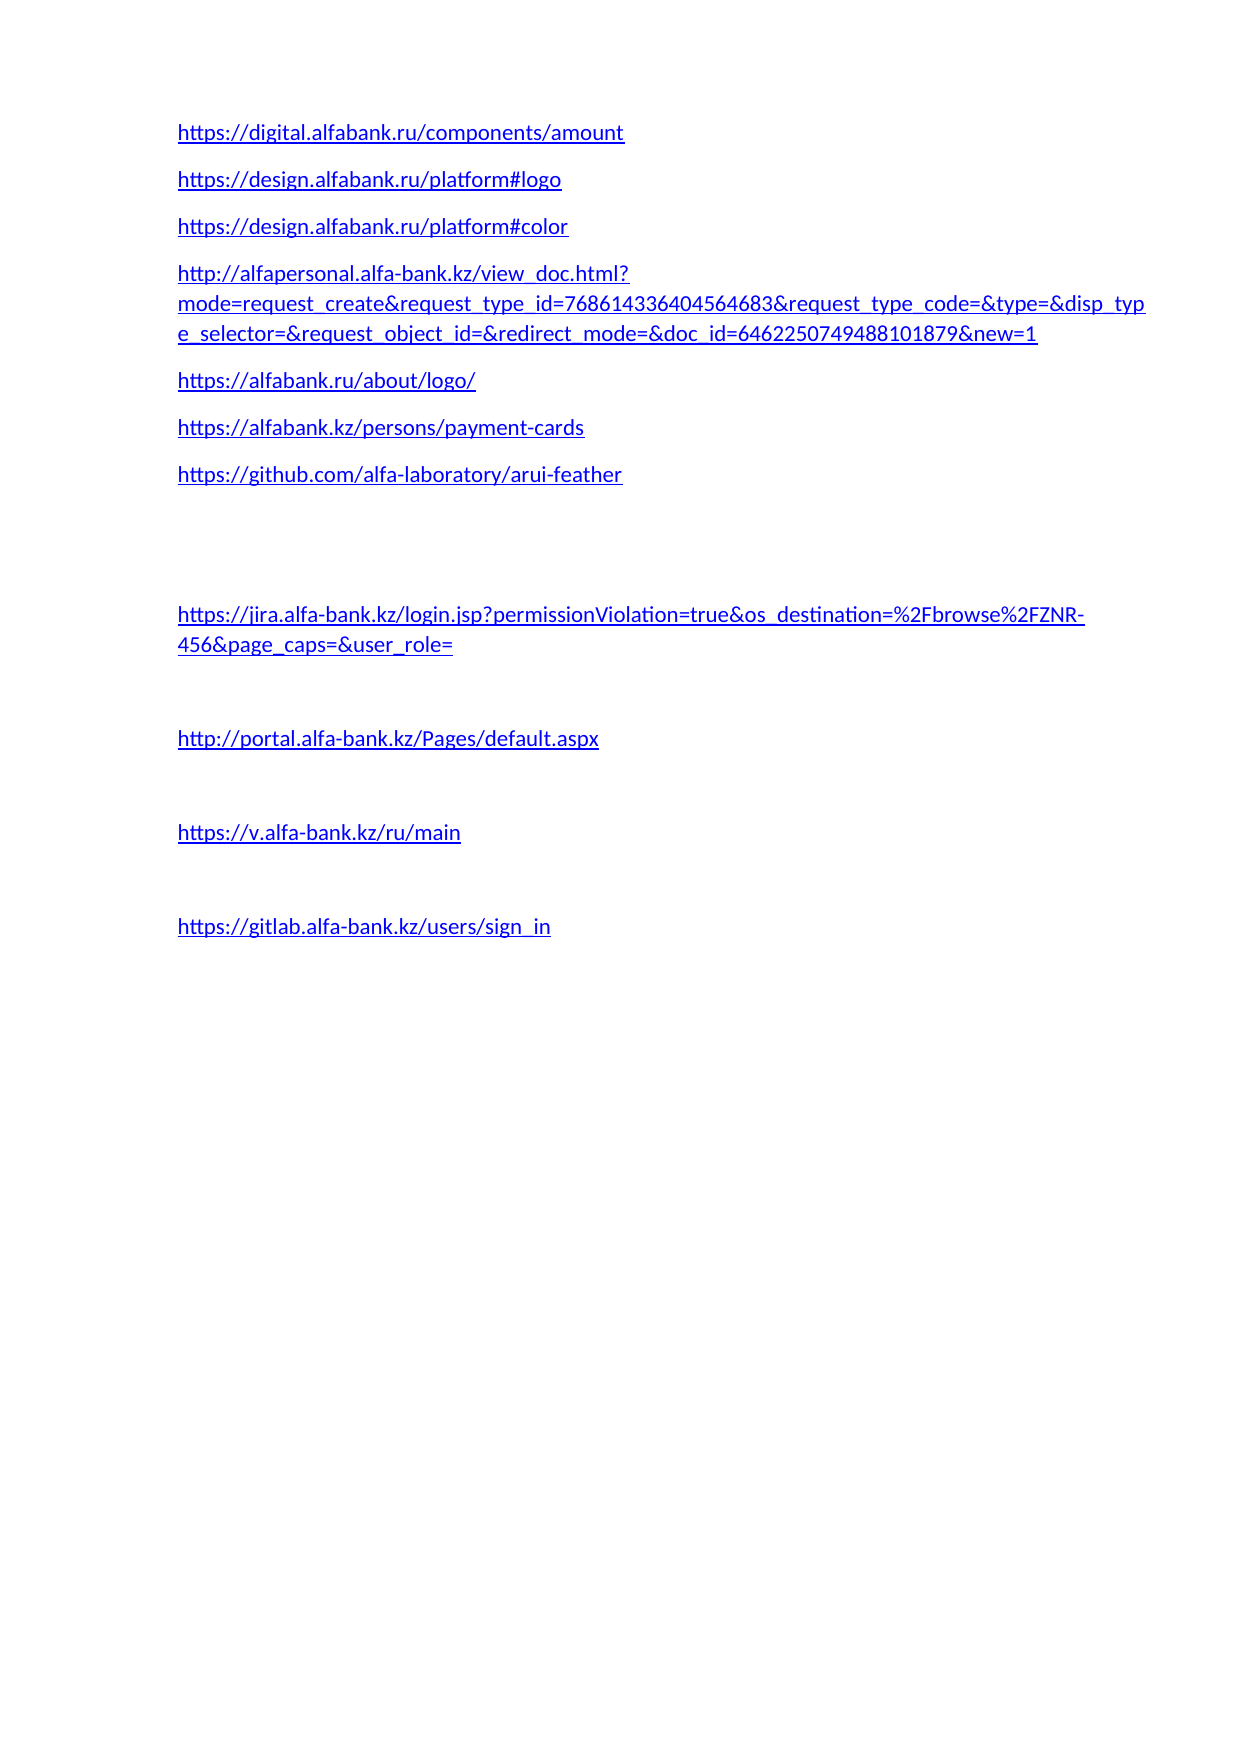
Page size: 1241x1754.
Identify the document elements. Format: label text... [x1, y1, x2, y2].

text https://gitlab.alfa-bank.kz/users/sign_in [177, 912, 1152, 940]
text https://design.alfabank.ru/platform#color [177, 212, 1152, 240]
text https://github.com/alfa-laboratory/arui-feather [177, 460, 1152, 488]
text https://design.alfabank.ru/platform#logo [177, 165, 1152, 193]
text https://jira.alfa-bank.kz/login.jsp?permissionViolation=true&os_destination=%2Fbrowse%2FZNR-456&page_caps=&user_role= [177, 600, 1152, 659]
text https://v.alfa-bank.kz/ru/main [177, 818, 1152, 846]
text https://alfabank.kz/persons/payment-cards [177, 413, 1152, 441]
text https://digital.alfabank.ru/components/amount [177, 118, 1152, 146]
text http://alfapersonal.alfa-bank.kz/view_doc.html?mode=request_create&request_type_id=768614336404564683&request_type_code=&type=&disp_type_selector=&request_object_id=&redirect_mode=&doc_id=6462250749488101879&new=1 [177, 259, 1152, 347]
text https://alfabank.ru/about/logo/ [177, 366, 1152, 394]
text http://portal.alfa-bank.kz/Pages/default.aspx [177, 724, 1152, 752]
